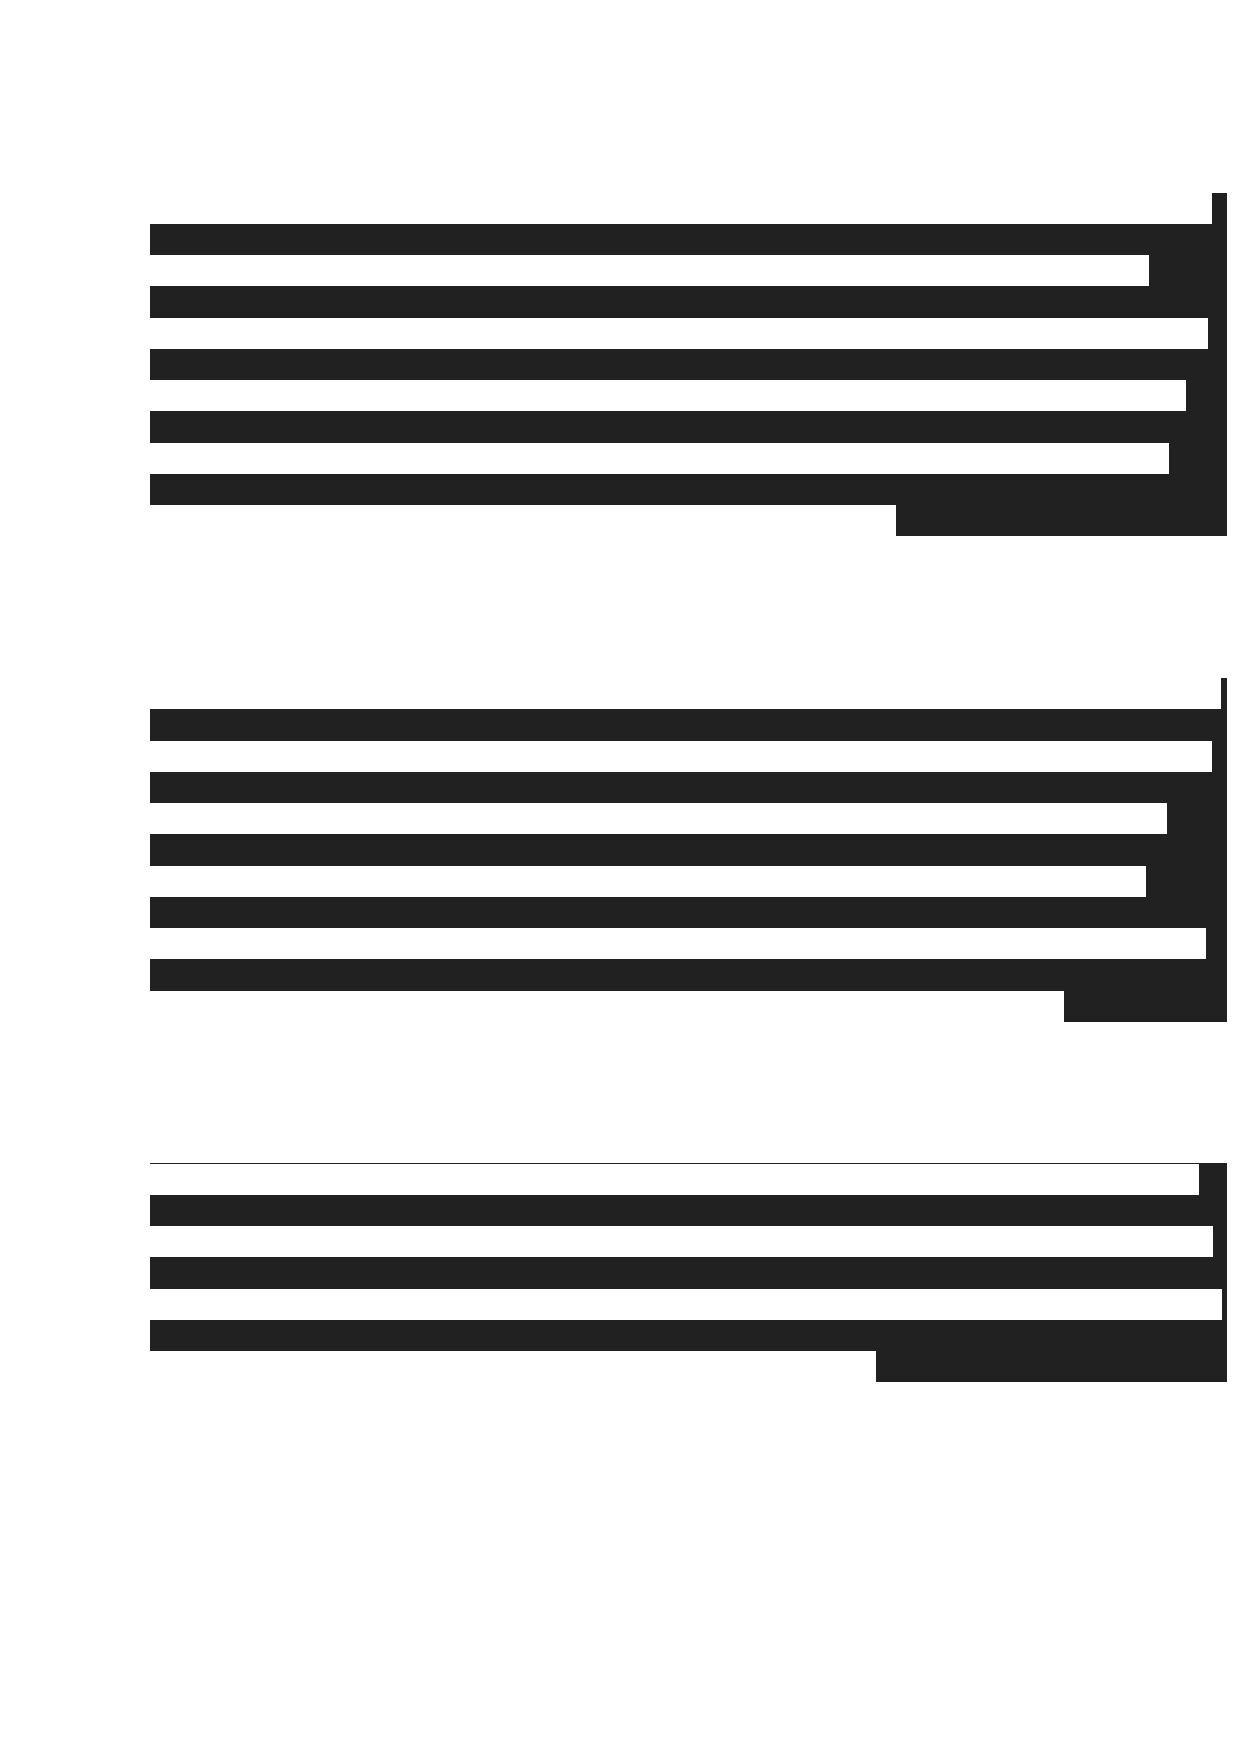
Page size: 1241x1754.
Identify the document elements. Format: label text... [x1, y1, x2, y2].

subtitle Como organizar os slides em uma apresentação (reordená-los)?Para organizar os slides, você pode usar a visualização de miniaturas à esquerda da tela. Basta clicar no slide que você quer mover e, mantendo o botão do mouse pressionado, arrastá-lo para a nova posição desejada. Uma linha horizontal aparecerá para indicar onde o slide será colocado quando você soltar o botão do mouse. Você pode mover um ou vários slides de uma vez (para selecionar vários slides, clique no primeiro e depois pressione e segure a tecla Ctrl ou Shift enquanto clica nos outros). [150, 678, 1227, 1022]
subtitle Como alterar a orientação do slide de paisagem para retrato?Para mudar a orientação dos slides para retrato, vá em "Arquivo" e clique em "Configuração de página...". Escolha "Personalizado" no tamanho e coloque a altura maior que a largura (por exemplo, 8,5 x 11 polegadas ou 21 x 29,7 cm). Clique em "Aplicar" e todos os slides ficarão em orientação retrato. [150, 1163, 1227, 1382]
subtitle Como adicionar uma animação a um objeto no slide?Para animar algo no slide, selecione o objeto e procure por "Animar" na barra de ferramentas ou no menu "Inserir". No painel que abrir, escolha o tipo de animação para a entrada do objeto, como aparecer, surgir de algum lado ou dar zoom. Você também define se a animação acontece ao clicar, depois da anterior ou junto com a anterior, e ajusta a velocidade. Para adicionar mais animações ao mesmo objeto, clique em "+ Adicionar animação". Use o botão "Reproduzir" para ver como ficou. [150, 193, 1227, 536]
